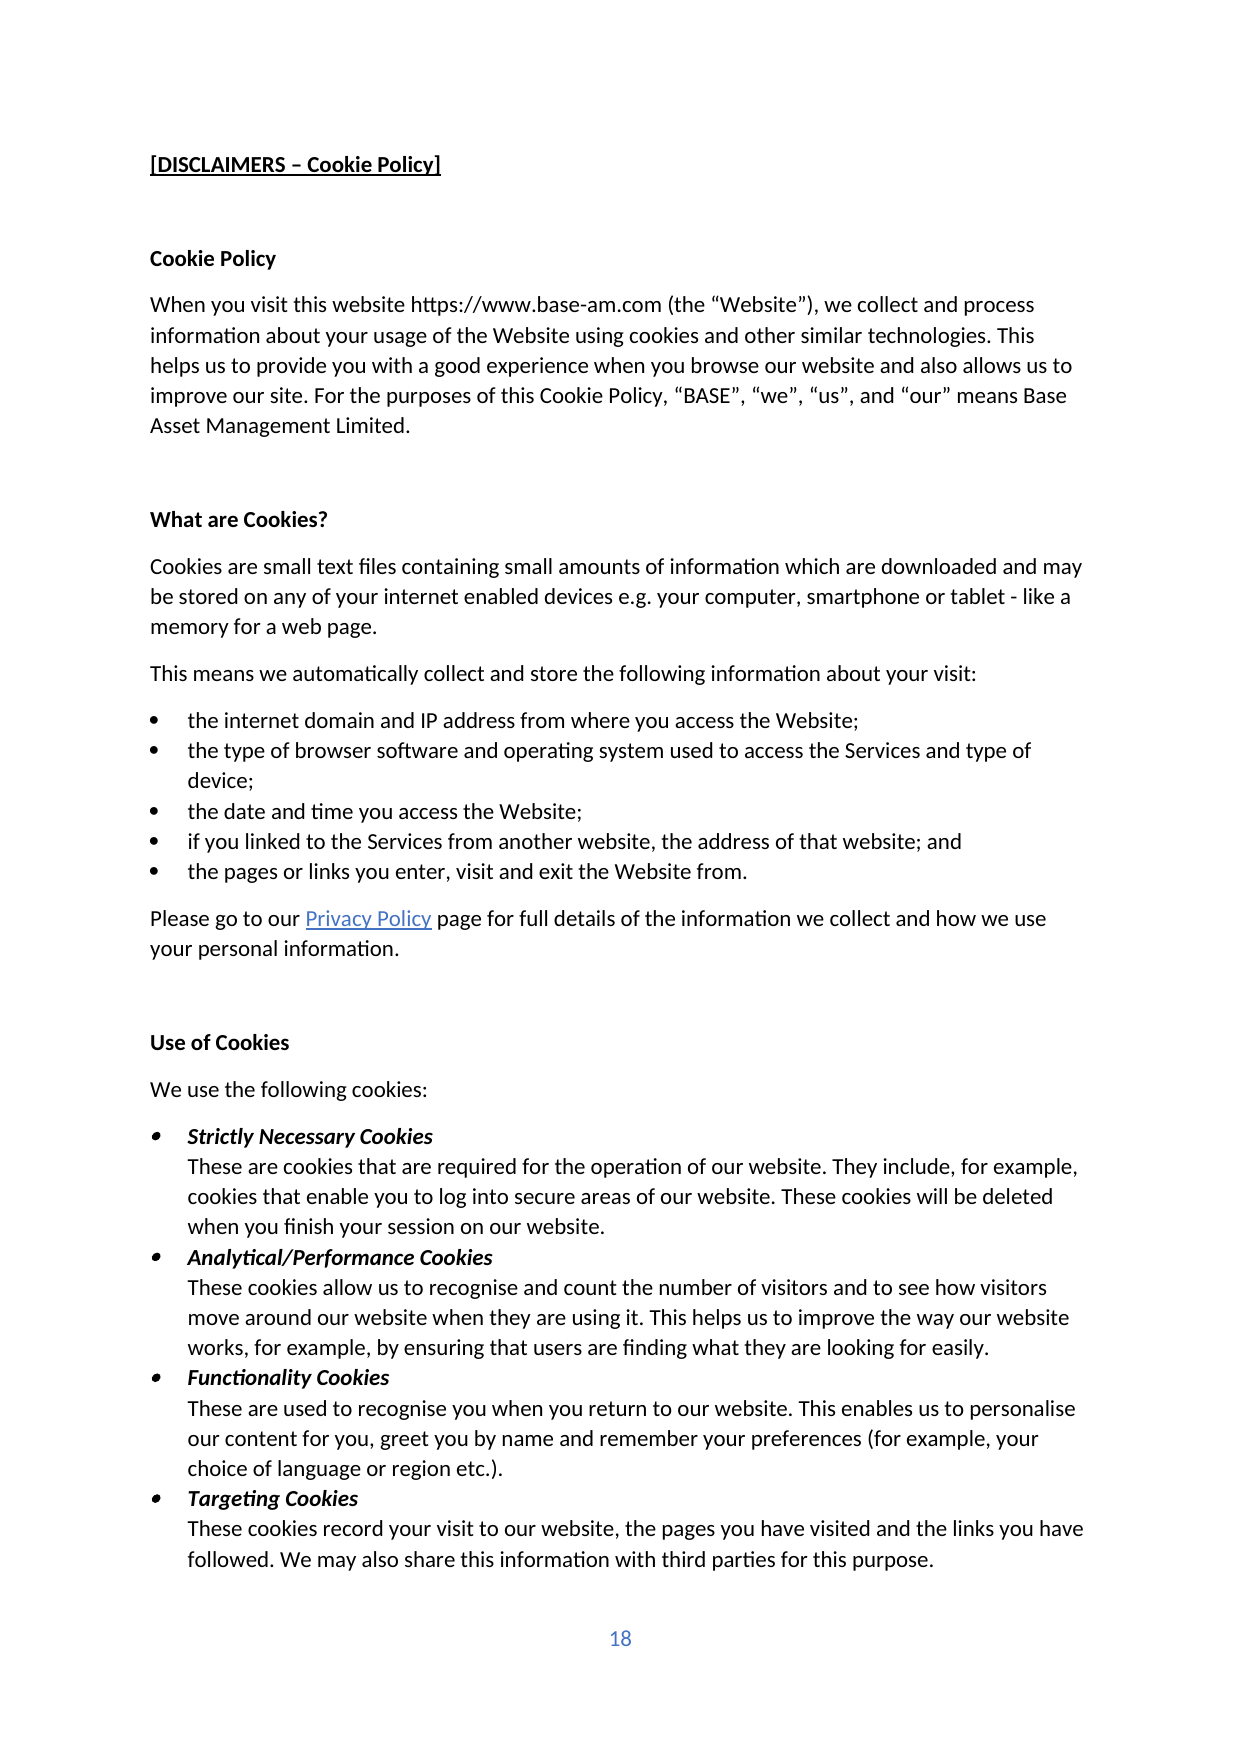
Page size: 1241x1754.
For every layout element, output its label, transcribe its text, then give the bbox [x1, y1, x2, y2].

text Use of Cookies [150, 1028, 1090, 1056]
list These are used to recognise you when you return to our website. This enables us to personalise our content for you, greet you by name and remember your preferences (for example, your choice of language or region etc.). [187, 1394, 1090, 1482]
list Analytical/Performance Cookies [150, 1243, 1090, 1271]
text Cookie Policy [150, 244, 1090, 272]
list the date and time you access the Website; [150, 797, 1090, 825]
text What are Cookies? [150, 505, 1090, 533]
list if you linked to the Services from another website, the address of that website; and [150, 827, 1090, 855]
list the type of browser software and operating system used to access the Services and type of device; [150, 736, 1090, 795]
list Strictly Necessary Cookies [150, 1122, 1090, 1150]
list These cookies record your visit to our website, the pages you have visited and the links you have followed. We may also share this information with third parties for this purpose. [187, 1514, 1090, 1573]
text Cookies are small text files containing small amounts of information which are downloaded and may be stored on any of your internet enabled devices e.g. your computer, smartphone or tablet - like a memory for a web page. [150, 552, 1090, 641]
list These are cookies that are required for the operation of our website. They include, for example, cookies that enable you to log into secure areas of our website. These cookies will be deleted when you finish your session on our website. [187, 1152, 1090, 1241]
list These cookies allow us to recognise and count the number of visitors and to see how visitors move around our website when they are using it. This helps us to improve the way our website works, for example, by ensuring that users are finding what they are looking for easily. [187, 1273, 1090, 1361]
list the internet domain and IP address from where you access the Website; [150, 706, 1090, 734]
text [DISCLAIMERS – Cookie Policy] [150, 150, 1090, 178]
text We use the following cookies: [150, 1075, 1090, 1103]
list Targeting Cookies [150, 1484, 1090, 1512]
text Please go to our Privacy Policy page for full details of the information we collect and how we use your personal information. [150, 904, 1090, 962]
list the pages or links you enter, visit and exit the Website from. [150, 857, 1090, 885]
list Functionality Cookies [150, 1363, 1090, 1392]
text This means we automatically collect and store the following information about your visit: [150, 659, 1090, 687]
text When you visit this website https://www.base-am.com (the “Website”), we collect and process information about your usage of the Website using cookies and other similar technologies. This helps us to provide you with a good experience when you browse our website and also allows us to improve our site. For the purposes of this Cookie Policy, “BASE”, “we”, “us”, and “our” means Base Asset Management Limited. [150, 291, 1090, 439]
